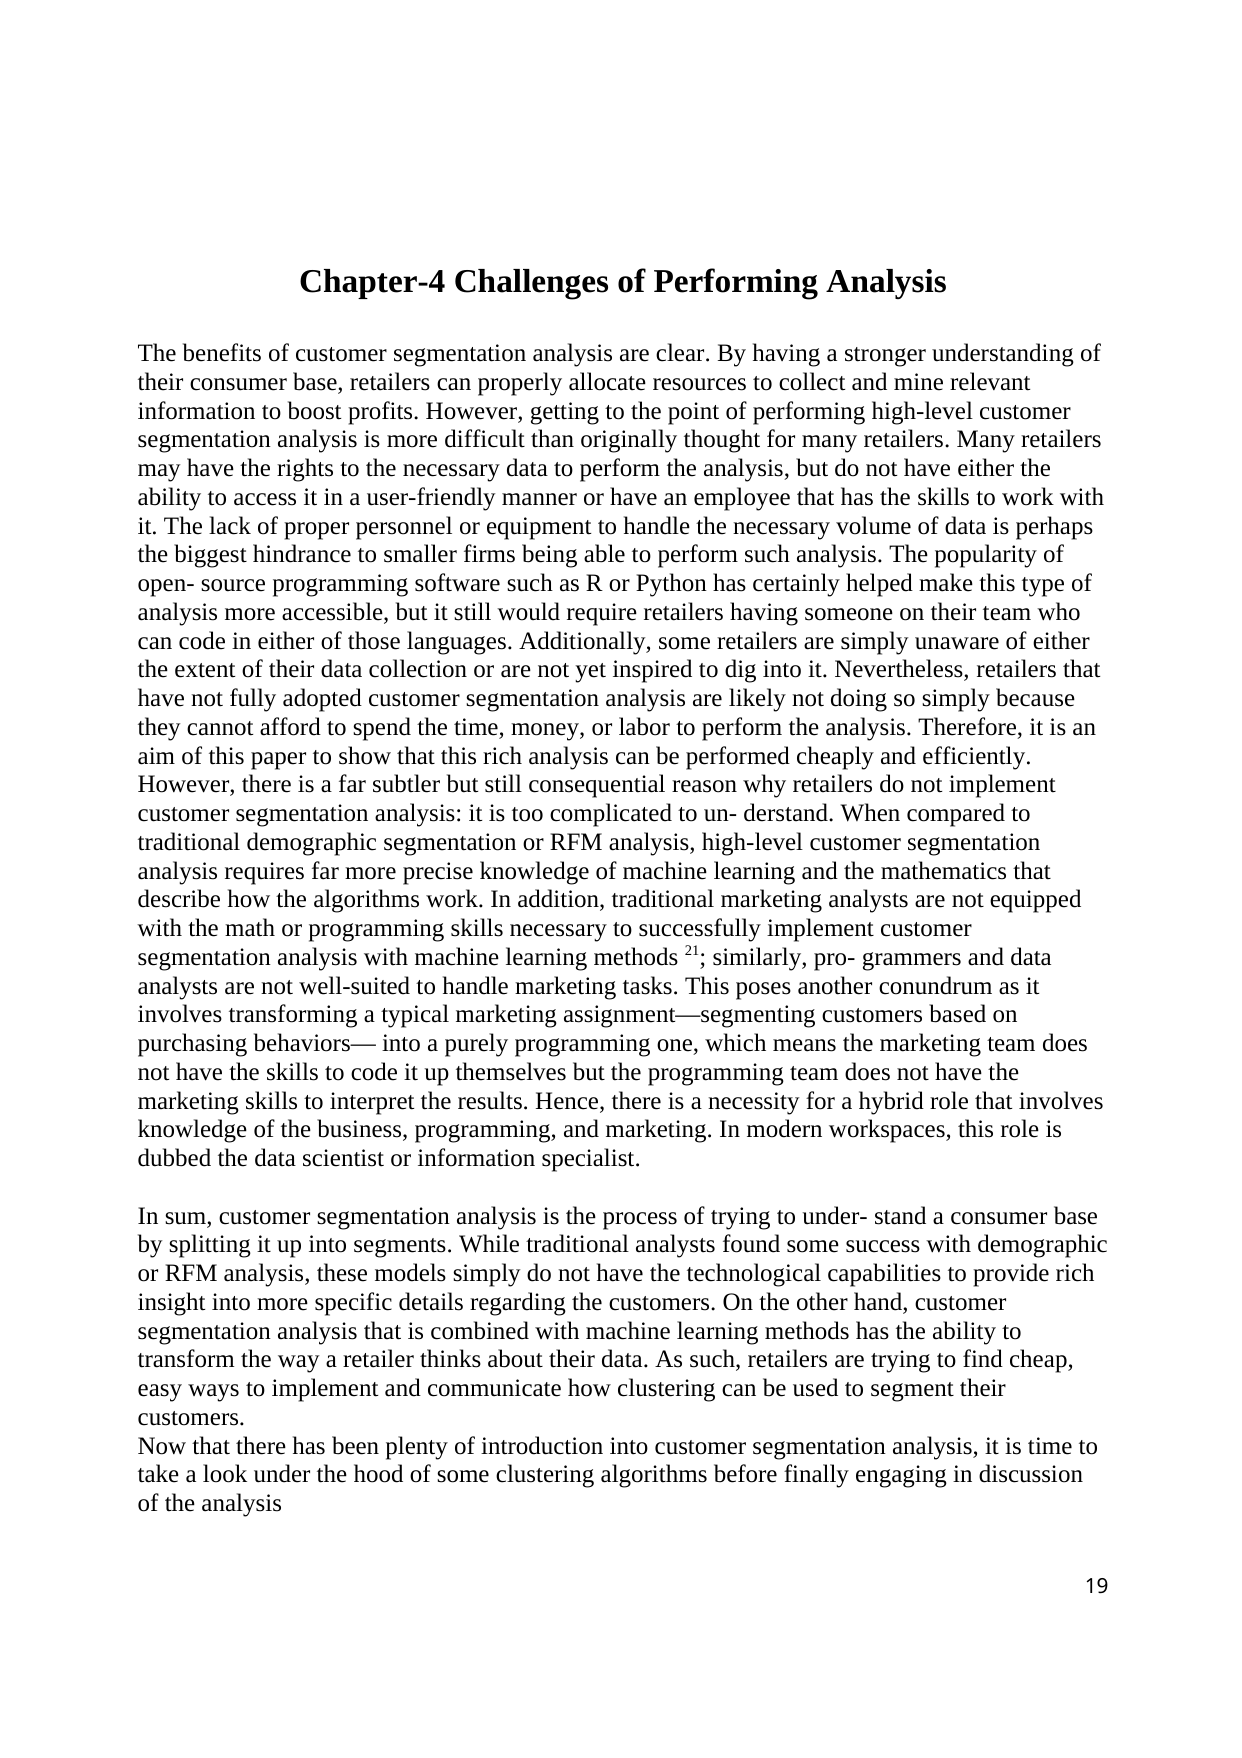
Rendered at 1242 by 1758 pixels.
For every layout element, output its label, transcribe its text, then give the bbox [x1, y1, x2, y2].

text The benefits of customer segmentation analysis are clear. By having a stronger understanding of their consumer base, retailers can properly allocate resources to collect and mine relevant information to boost profits. However, getting to the point of performing high-level customer segmentation analysis is more difficult than originally thought for many retailers. Many retailers may have the rights to the necessary data to perform the analysis, but do not have either the ability to access it in a user-friendly manner or have an employee that has the skills to work with it. The lack of proper personnel or equipment to handle the necessary volume of data is perhaps the biggest hindrance to smaller firms being able to perform such analysis. The popularity of open- source programming software such as R or Python has certainly helped make this type of analysis more accessible, but it still would require retailers having someone on their team who can code in either of those languages. Additionally, some retailers are simply unaware of either the extent of their data collection or are not yet inspired to dig into it. Nevertheless, retailers that have not fully adopted customer segmentation analysis are likely not doing so simply because they cannot afford to spend the time, money, or labor to perform the analysis. Therefore, it is an aim of this paper to show that this rich analysis can be performed cheaply and efficiently. [137, 338, 1108, 769]
text Chapter-4 Challenges of Performing Analysis [137, 262, 1108, 300]
text Now that there has been plenty of introduction into customer segmentation analysis, it is time to take a look under the hood of some clustering algorithms before finally engaging in discussion of the analysis [137, 1431, 1108, 1517]
text In sum, customer segmentation analysis is the process of trying to under- stand a consumer base by splitting it up into segments. While traditional analysts found some success with demographic or RFM analysis, these models simply do not have the technological capabilities to provide rich insight into more specific details regarding the customers. On the other hand, customer segmentation analysis that is combined with machine learning methods has the ability to transform the way a retailer thinks about their data. As such, retailers are trying to find cheap, easy ways to implement and communicate how clustering can be used to segment their customers. [137, 1201, 1108, 1431]
text However, there is a far subtler but still consequential reason why retailers do not implement customer segmentation analysis: it is too complicated to un- derstand. When compared to traditional demographic segmentation or RFM analysis, high-level customer segmentation analysis requires far more precise knowledge of machine learning and the mathematics that describe how the algorithms work. In addition, traditional marketing analysts are not equipped with the math or programming skills necessary to successfully implement customer segmentation analysis with machine learning methods 21; similarly, pro- grammers and data analysts are not well-suited to handle marketing tasks. This poses another conundrum as it involves transforming a typical marketing assignment—segmenting customers based on purchasing behaviors— into a purely programming one, which means the marketing team does not have the skills to code it up themselves but the programming team does not have the marketing skills to interpret the results. Hence, there is a necessity for a hybrid role that involves knowledge of the business, programming, and marketing. In modern workspaces, this role is dubbed the data scientist or information specialist. [137, 769, 1108, 1172]
